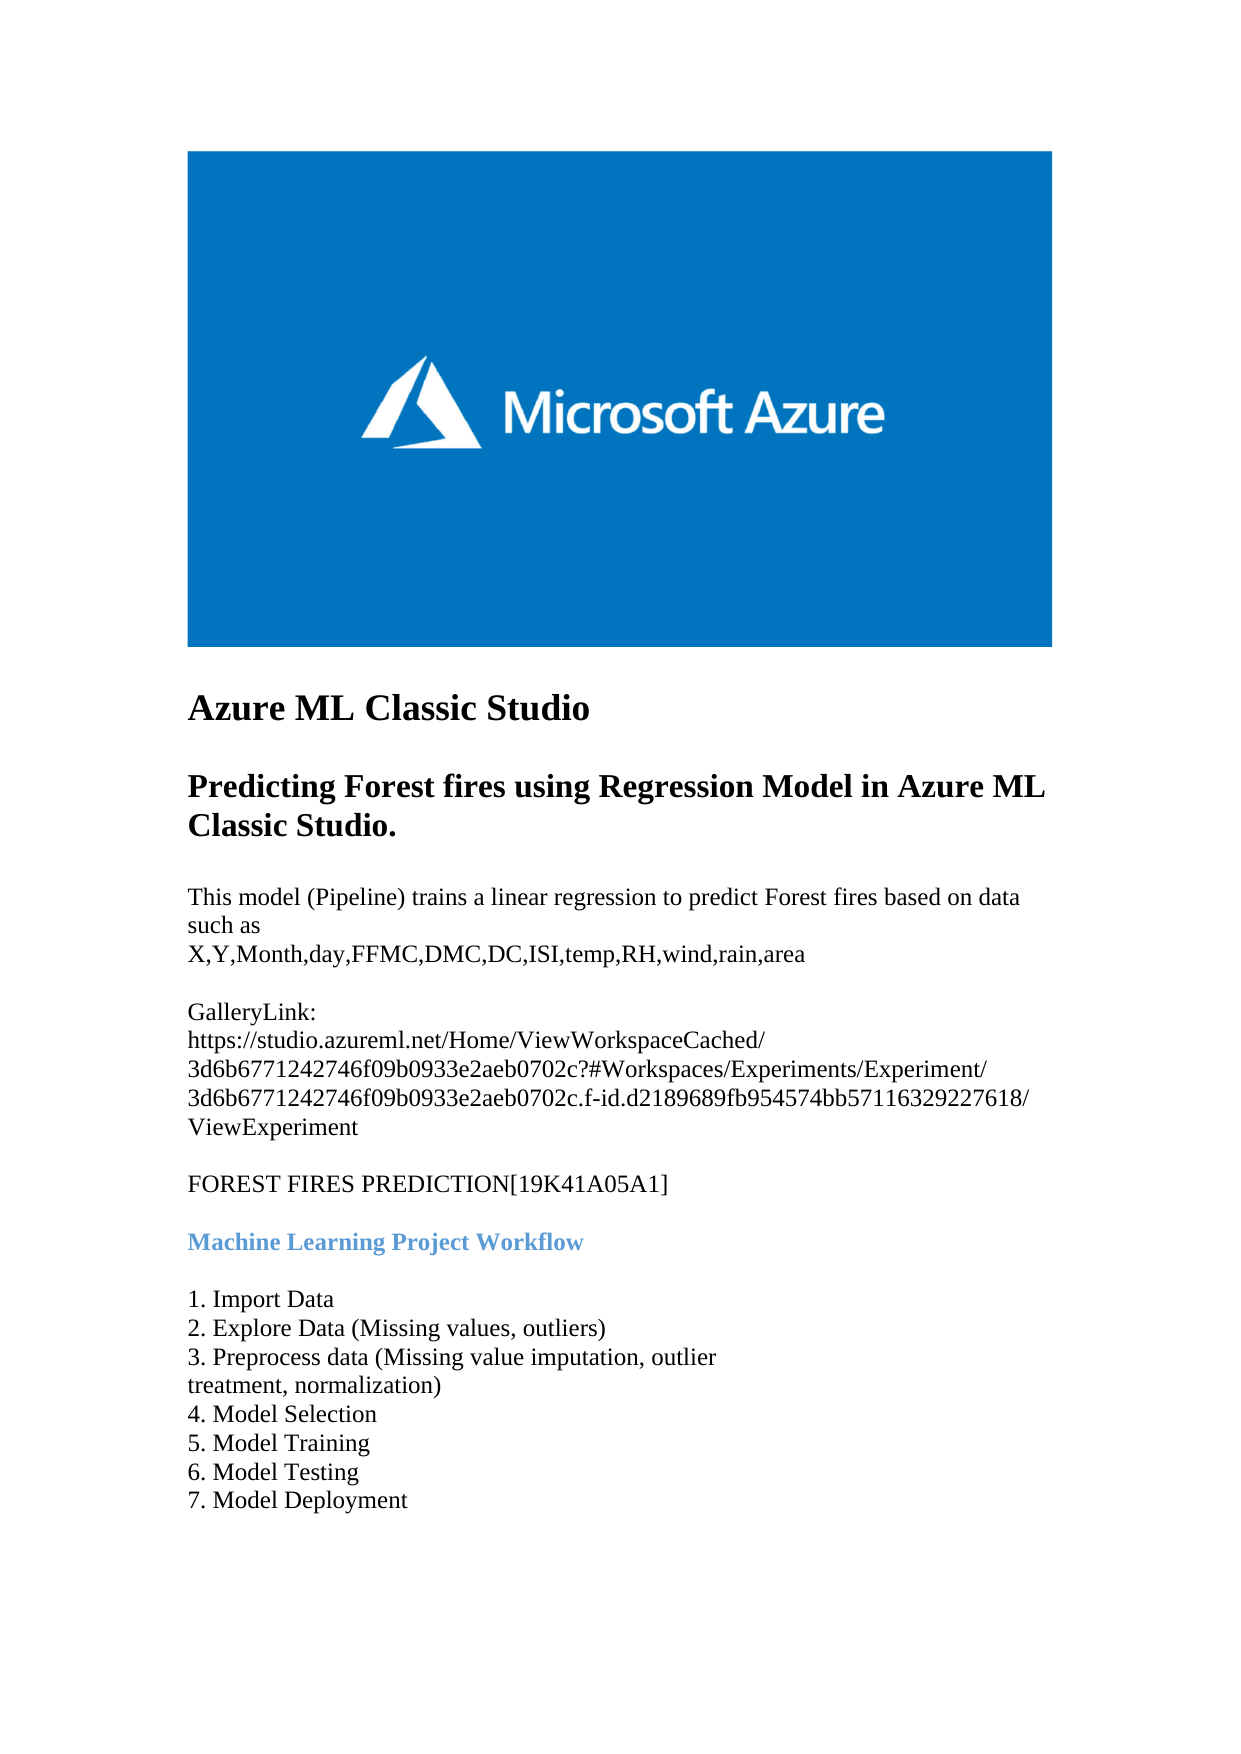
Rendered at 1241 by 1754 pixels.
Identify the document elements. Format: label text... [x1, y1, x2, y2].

text Predicting Forest fires using Regression Model in Azure ML Classic Studio. [187, 767, 1053, 843]
text treatment, normalization) [187, 1370, 1053, 1399]
text 5. Model Training [187, 1428, 1053, 1457]
text Machine Learning Project Workflow [187, 1227, 1053, 1255]
text X,Y,Month,day,FFMC,DMC,DC,ISI,temp,RH,wind,rain,area [187, 939, 1053, 968]
text 7. Model Deployment [187, 1485, 1053, 1514]
text FOREST FIRES PREDICTION[19K41A05A1] [187, 1169, 1053, 1198]
text Azure ML Classic Studio [187, 685, 1053, 728]
text 4. Model Selection [187, 1399, 1053, 1428]
text 2. Explore Data (Missing values, outliers) [187, 1313, 1053, 1342]
text 6. Model Testing [187, 1457, 1053, 1485]
text 1. Import Data [187, 1284, 1053, 1313]
text https://studio.azureml.net/Home/ViewWorkspaceCached/3d6b6771242746f09b0933e2aeb0702c?#Workspaces/Experiments/Experiment/3d6b6771242746f09b0933e2aeb0702c.f-id.d2189689fb954574bb57116329227618/ViewExperiment [187, 1025, 1053, 1140]
text GalleryLink: [187, 997, 1053, 1025]
text This model (Pipeline) trains a linear regression to predict Forest fires based on data such as [187, 882, 1053, 939]
picture [187, 150, 1053, 647]
text 3. Preprocess data (Missing value imputation, outlier [187, 1342, 1053, 1370]
